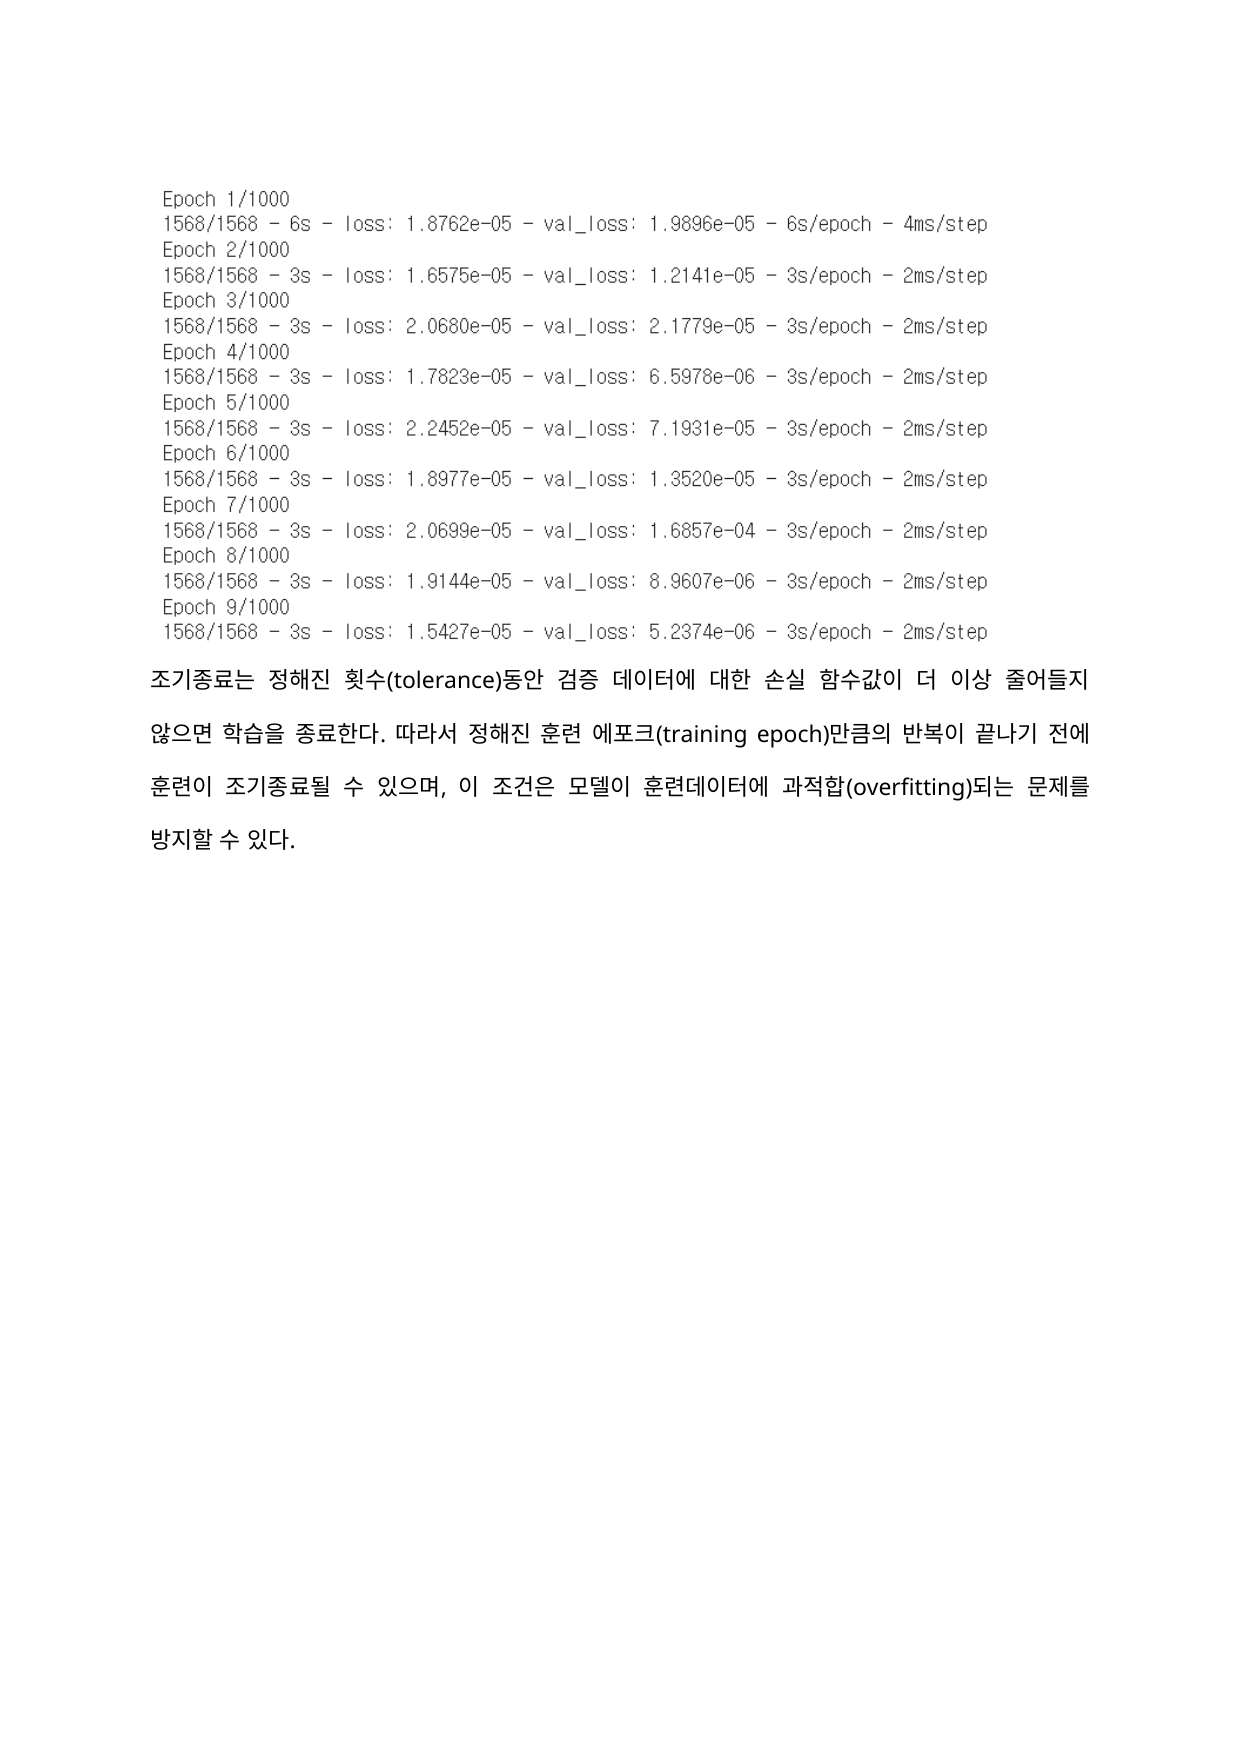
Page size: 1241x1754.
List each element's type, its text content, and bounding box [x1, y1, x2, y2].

picture [150, 177, 996, 646]
text 조기종료는 정해진 횟수(tolerance)동안 검증 데이터에 대한 손실 함수값이 더 이상 줄어들지 않으면 학습을 종료한다. 따라서 정해진 훈련 에포크(training epoch)만큼의 반복이 끝나기 전에 훈련이 조기종료될 수 있으며, 이 조건은 모델이 훈련데이터에 과적합(overfitting)되는 문제를 방지할 수 있다. [150, 662, 1090, 855]
